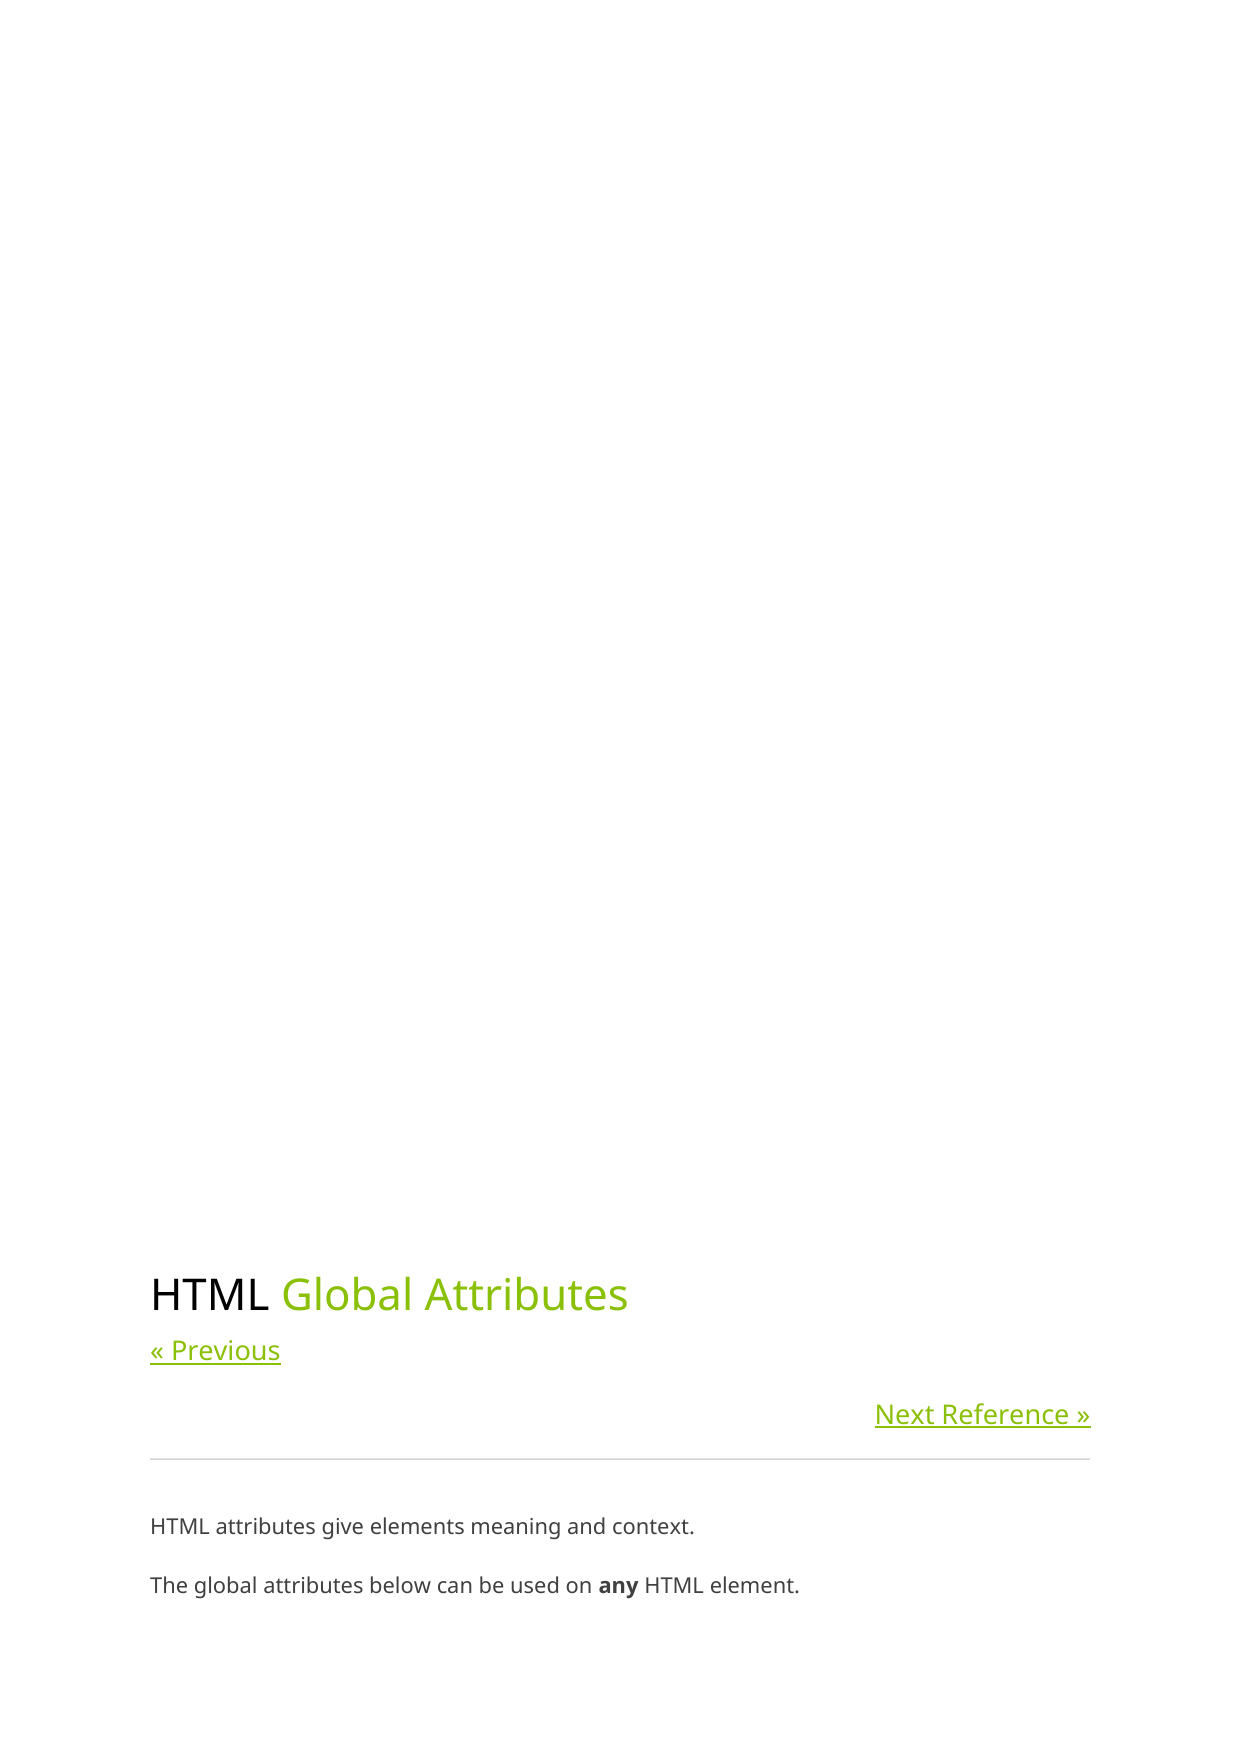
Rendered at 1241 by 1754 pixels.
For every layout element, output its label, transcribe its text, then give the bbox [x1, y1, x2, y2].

text Next Reference » [150, 1395, 1090, 1432]
text HTML attributes give elements meaning and context. [150, 1511, 1090, 1541]
text « Previous [150, 1332, 1090, 1369]
subtitle HTML Global Attributes [150, 1263, 1090, 1323]
text The global attributes below can be used on any HTML element. [150, 1570, 1090, 1600]
